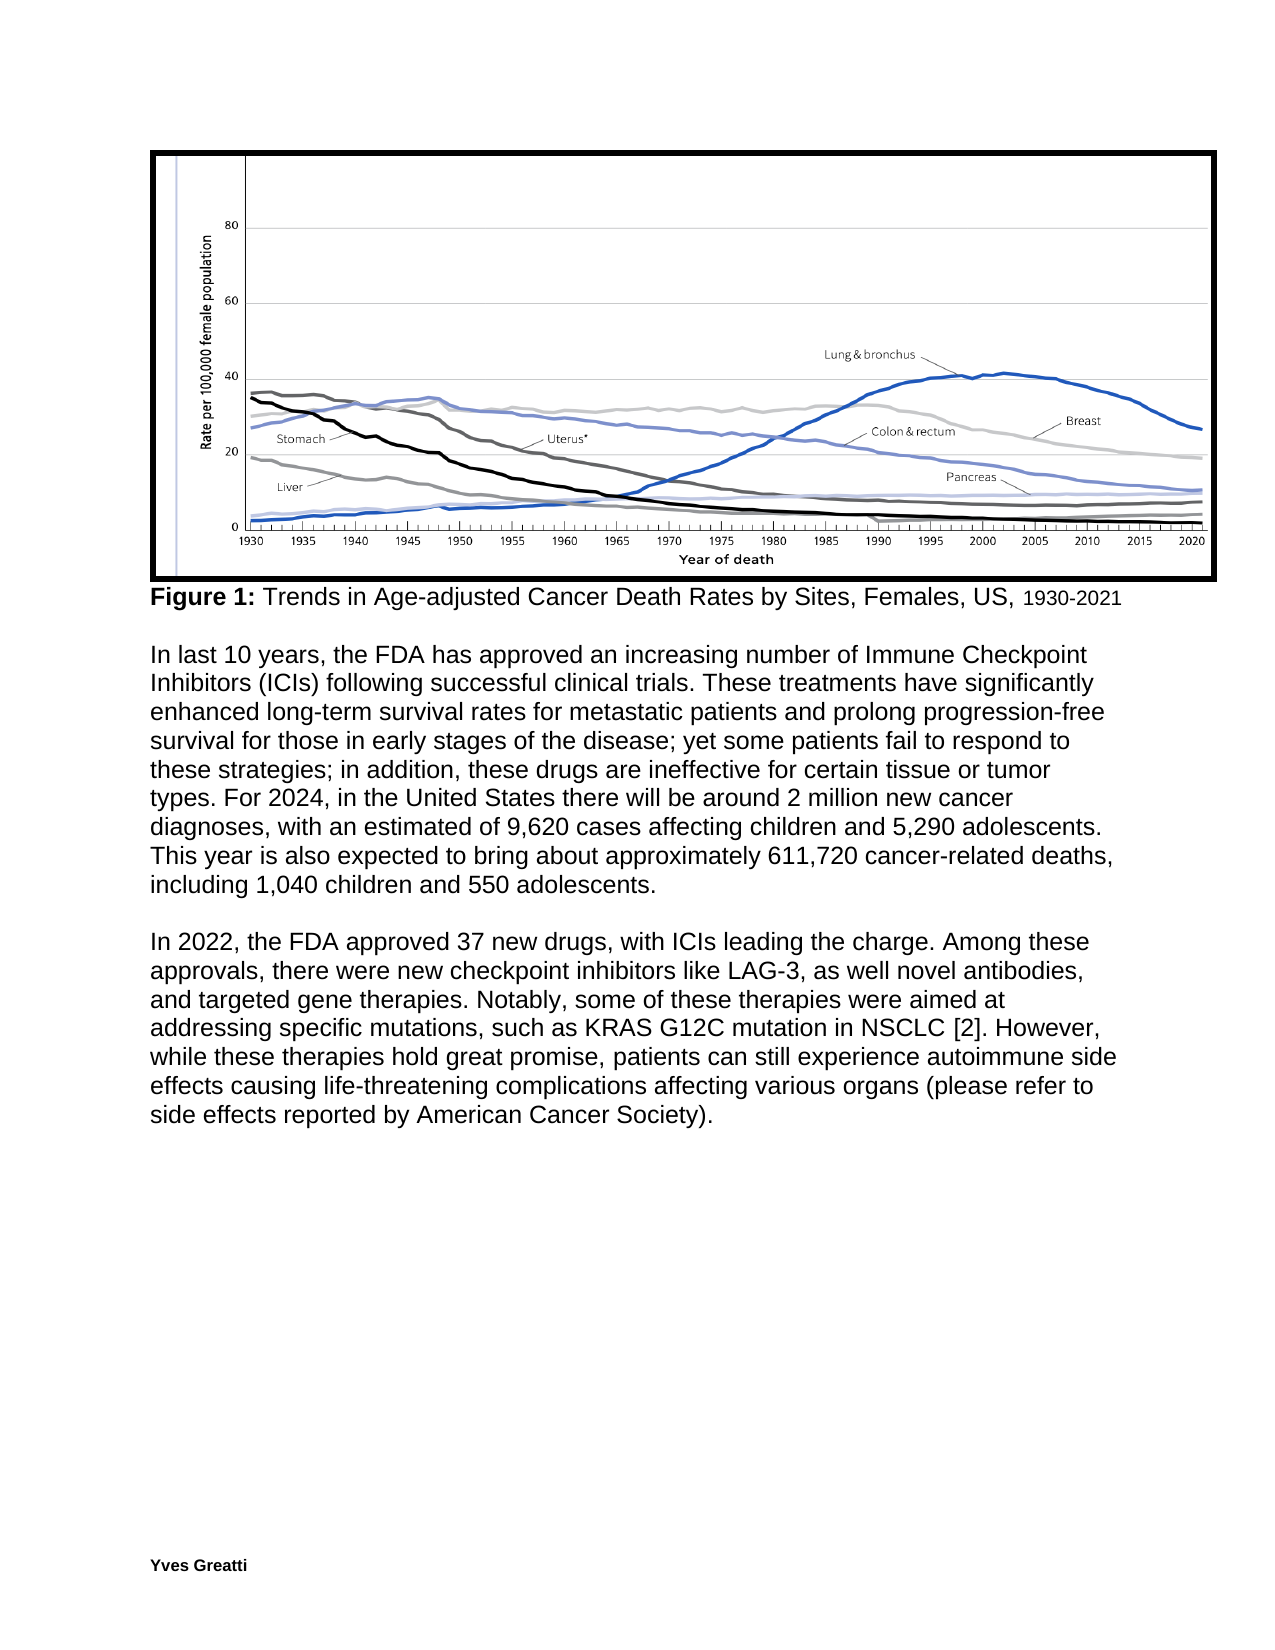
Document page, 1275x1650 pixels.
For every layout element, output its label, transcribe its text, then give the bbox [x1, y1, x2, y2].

picture [156, 156, 1211, 576]
text Figure 1: Trends in Age-adjusted Cancer Death Rates by Sites, Females, US, 1930-2021 [150, 582, 1125, 611]
text In last 10 years, the FDA has approved an increasing number of Immune Checkpoint Inhibitors (ICIs) following successful clinical trials. These treatments have significantly enhanced long-term survival rates for metastatic patients and prolong progression-free survival for those in early stages of the disease; yet some patients fail to respond to these strategies; in addition, these drugs are ineffective for certain tissue or tumor types. For 2024, in the United States there will be around 2 million new cancer diagnoses, with an estimated of 9,620 cases affecting children and 5,290 adolescents. This year is also expected to bring about approximately 611,720 cancer-related deaths, including 1,040 children and 550 adolescents. [150, 639, 1125, 898]
text In 2022, the FDA approved 37 new drugs, with ICIs leading the charge. Among these approvals, there were new checkpoint inhibitors like LAG-3, as well novel antibodies, and targeted gene therapies. Notably, some of these therapies were aimed at addressing specific mutations, such as KRAS G12C mutation in NSCLC . However, while these therapies hold great promise, patients can still experience autoimmune side effects causing life-threatening complications affecting various organs (please refer to side effects reported by American Cancer Society). [150, 927, 1125, 1128]
